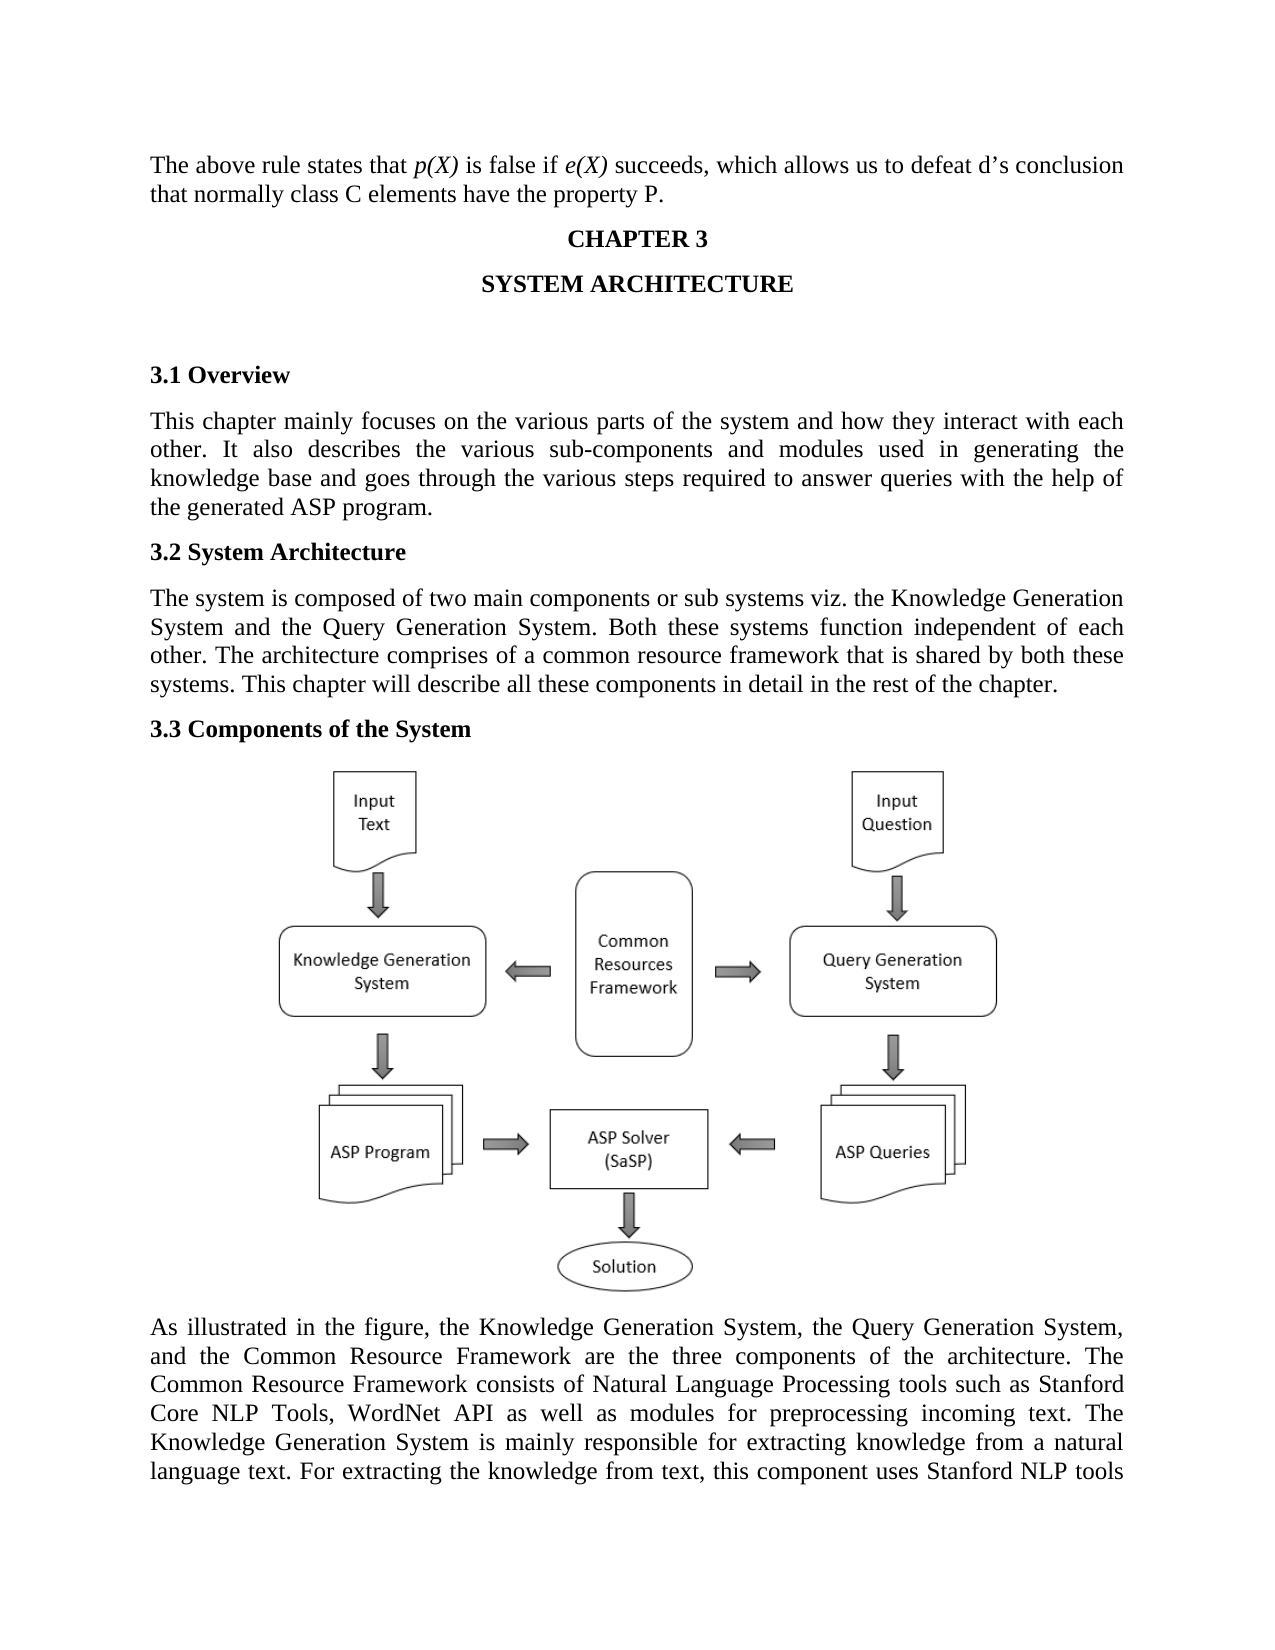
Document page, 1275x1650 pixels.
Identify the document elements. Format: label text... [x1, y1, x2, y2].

text SYSTEM ARCHITECTURE [150, 269, 1125, 298]
text 3.1 Overview [150, 360, 1125, 389]
text The above rule states that p(X) is false if e(X) succeeds, which allows us to defeat d’s conclusion that normally class C elements have the property P. [150, 150, 1125, 207]
text This chapter mainly focuses on the various parts of the system and how they interact with each other. It also describes the various sub-components and modules used in generating the knowledge base and goes through the various steps required to answer queries with the help of the generated ASP program. [150, 406, 1125, 521]
text The system is composed of two main components or sub systems viz. the Knowledge Generation System and the Query Generation System. Both these systems function independent of each other. The architecture comprises of a common resource framework that is shared by both these systems. This chapter will describe all these components in detail in the rest of the chapter. [150, 583, 1125, 698]
text CHAPTER 3 [150, 224, 1125, 253]
picture [270, 760, 1005, 1296]
text 3.3 Components of the System [150, 714, 1125, 743]
text 3.2 System Architecture [150, 537, 1125, 566]
